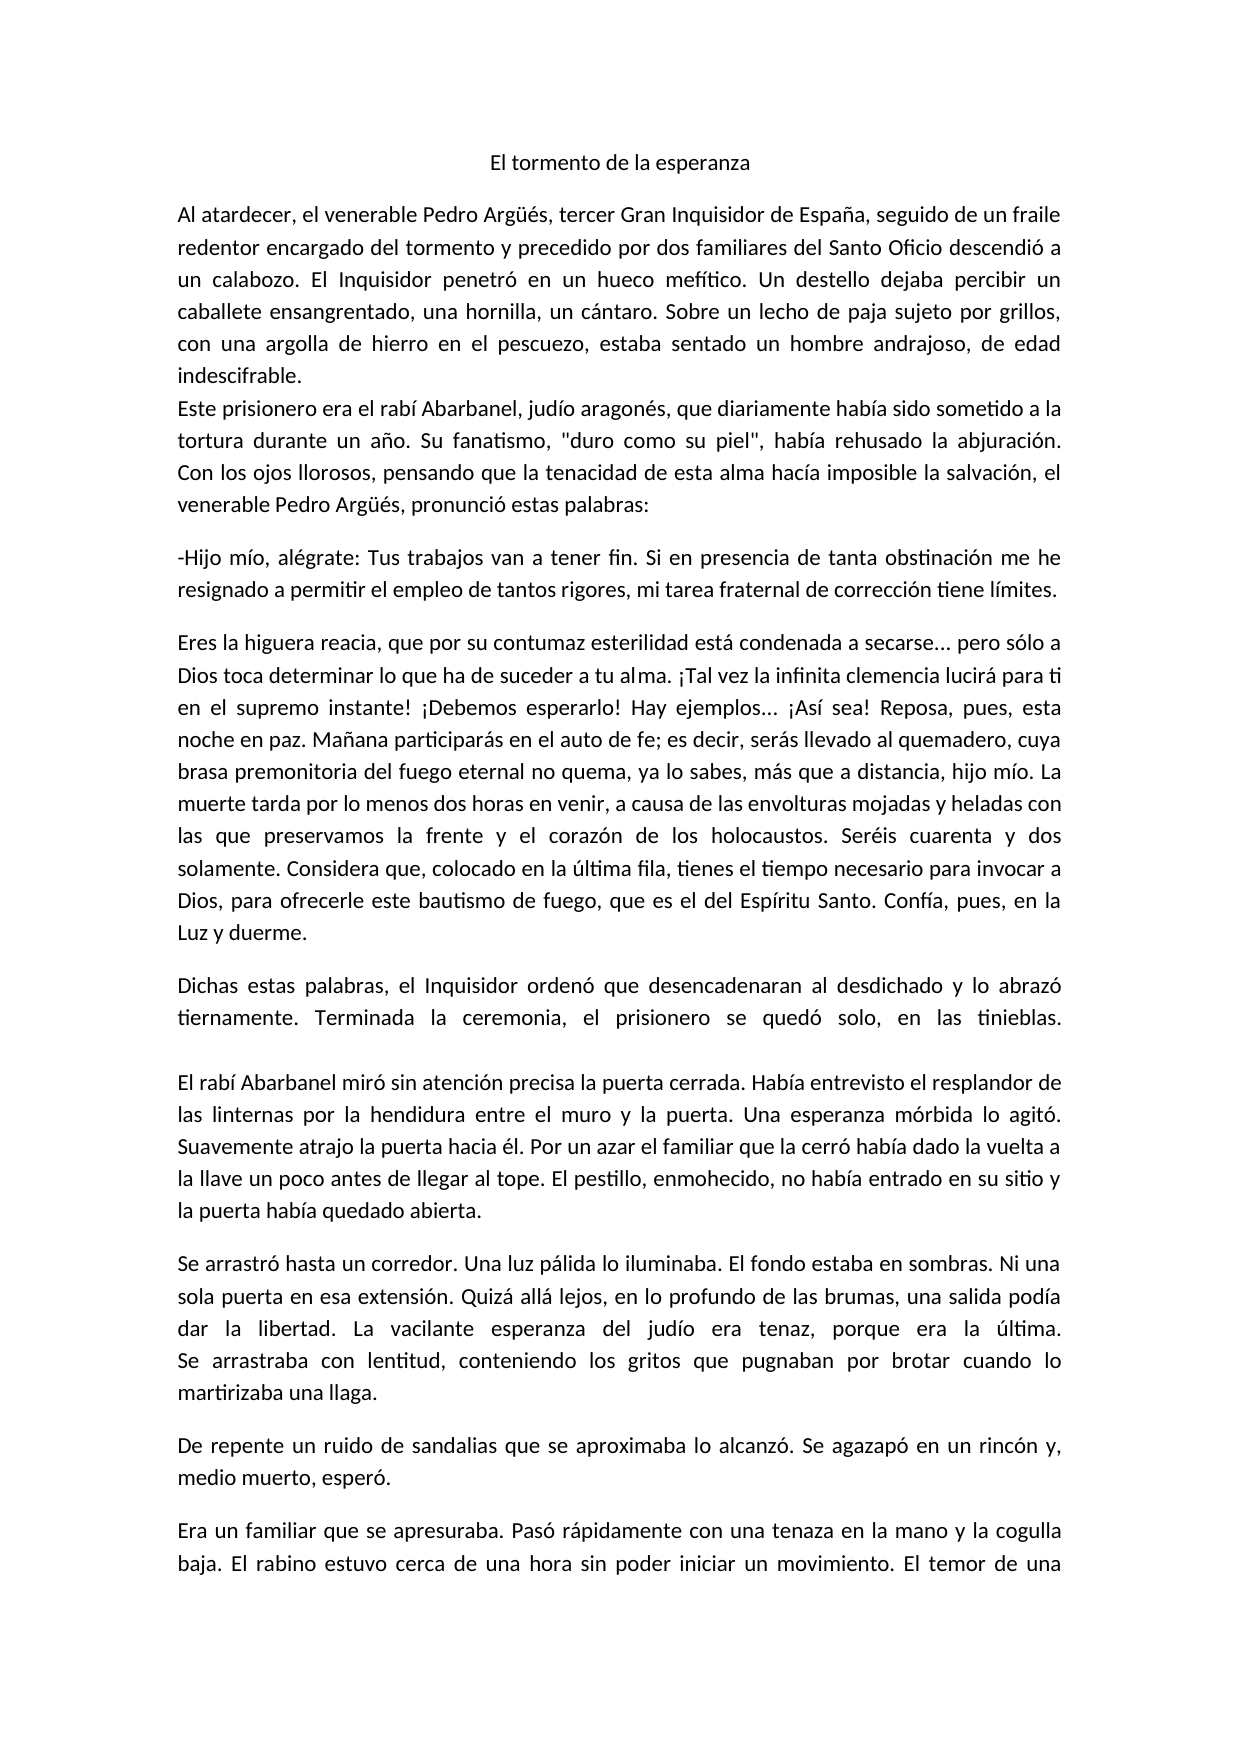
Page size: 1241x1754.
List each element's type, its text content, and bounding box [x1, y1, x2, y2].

text Dichas estas palabras, el Inquisidor ordenó que desencadenaran al desdichado y lo abrazó tiernamente. Terminada la ceremonia, el prisionero se quedó solo, en las tinieblas. El rabí Abarbanel miró sin atención precisa la puerta cerrada. Había entrevisto el resplandor de las linternas por la hendidura entre el muro y la puerta. Una esperanza mórbida lo agitó. Suavemente atrajo la puerta hacia él. Por un azar el familiar que la cerró había dado la vuelta a la llave un poco antes de llegar al tope. El pestillo, enmohecido, no había entrado en su sitio y la puerta había quedado abierta. [177, 971, 1063, 1224]
text El tormento de la esperanza [177, 148, 1063, 176]
text Eres la higuera reacia, que por su contumaz esterilidad está condenada a secarse... pero sólo a Dios toca determinar lo que ha de suceder a tu alma. ¡Tal vez la infinita clemencia lucirá para ti en el supremo instante! ¡Debemos esperarlo! Hay ejemplos... ¡Así sea! Reposa, pues, esta noche en paz. Mañana participarás en el auto de fe; es decir, serás llevado al quemadero, cuya brasa premonitoria del fuego eternal no quema, ya lo sabes, más que a distancia, hijo mío. La muerte tarda por lo menos dos horas en venir, a causa de las envolturas mojadas y heladas con las que preservamos la frente y el corazón de los holocaustos. Seréis cuarenta y dos solamente. Considera que, colocado en la última fila, tienes el tiempo necesario para invocar a Dios, para ofrecerle este bautismo de fuego, que es el del Espíritu Santo. Confía, pues, en la Luz y duerme. [177, 628, 1063, 946]
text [177, 1517, 1063, 1577]
text De repente un ruido de sandalias que se aproximaba lo alcanzó. Se agazapó en un rincón y, medio muerto, esperó. [177, 1431, 1063, 1492]
text Se arrastró hasta un corredor. Una luz pálida lo iluminaba. El fondo estaba en sombras. Ni una sola puerta en esa extensión. Quizá allá lejos, en lo profundo de las brumas, una salida podía dar la libertad. La vacilante esperanza del judío era tenaz, porque era la última. Se arrastraba con lentitud, conteniendo los gritos que pugnaban por brotar cuando lo martirizaba una llaga. [177, 1249, 1063, 1406]
text -Hijo mío, alégrate: Tus trabajos van a tener fin. Si en presencia de tanta obstinación me he resignado a permitir el empleo de tantos rigores, mi tarea fraternal de corrección tiene límites. [177, 543, 1063, 603]
text Al atardecer, el venerable Pedro Argüés, tercer Gran Inquisidor de España, seguido de un fraile redentor encargado del tormento y precedido por dos familiares del Santo Oficio descendió a un calabozo. El Inquisidor penetró en un hueco mefítico. Un destello dejaba percibir un caballete ensangrentado, una hornilla, un cántaro. Sobre un lecho de paja sujeto por grillos, con una argolla de hierro en el pescuezo, estaba sentado un hombre andrajoso, de edad indescifrable. Este prisionero era el rabí Abarbanel, judío aragonés, que diariamente había sido sometido a la tortura durante un año. Su fanatismo, "duro como su piel", había rehusado la abjuración. Con los ojos llorosos, pensando que la tenacidad de esta alma hacía imposible la salvación, el venerable Pedro Argüés, pronunció estas palabras: [177, 201, 1063, 518]
